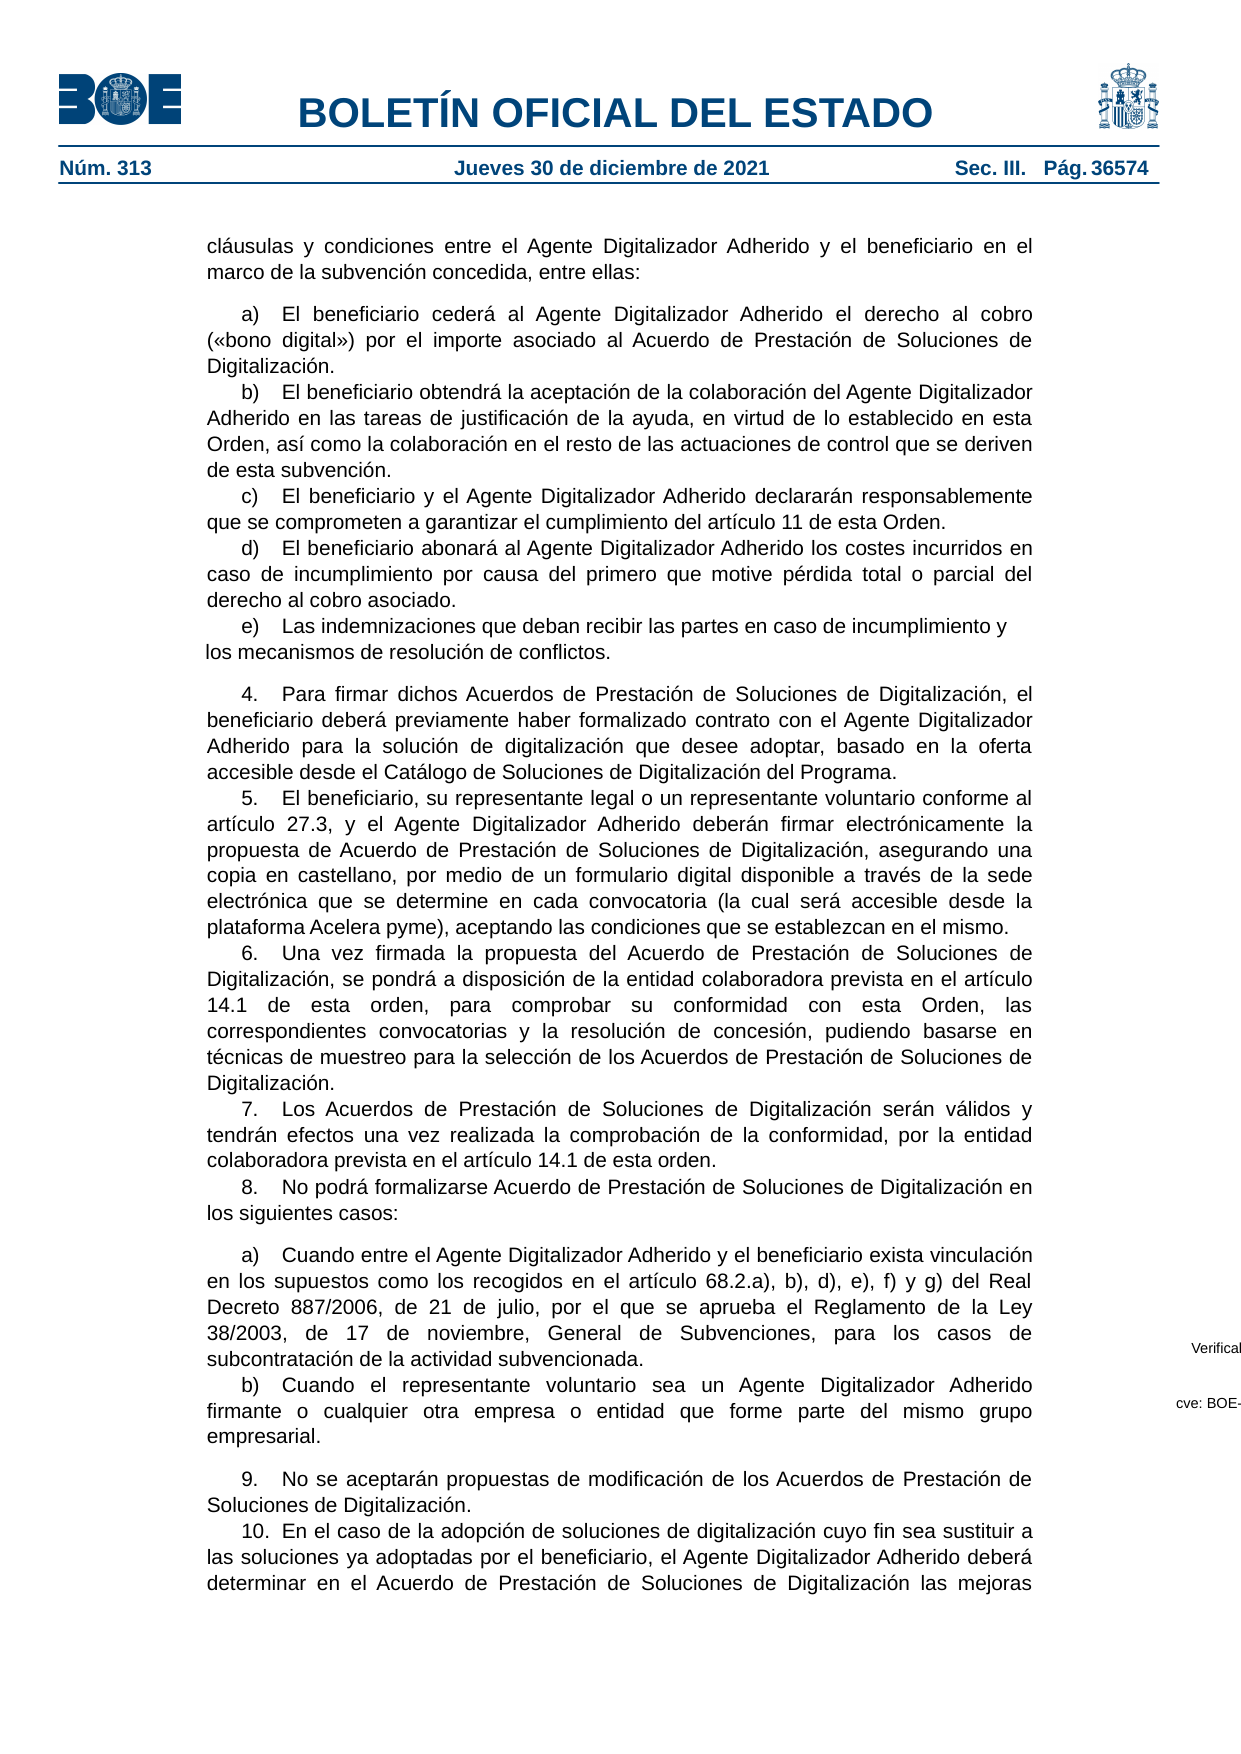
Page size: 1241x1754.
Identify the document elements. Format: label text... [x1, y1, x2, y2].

list Para firmar dichos Acuerdos de Prestación de Soluciones de Digitalización, el beneficiario deberá previamente haber formalizado contrato con el Agente Digitalizador Adherido para la solución de digitalización que desee adoptar, basado en la oferta accesible desde el Catálogo de Soluciones de Digitalización del Programa. [207, 682, 1034, 783]
list El beneficiario y el Agente Digitalizador Adherido declararán responsablemente que se comprometen a garantizar el cumplimiento del artículo 11 de esta Orden. [207, 484, 1034, 533]
list El beneficiario abonará al Agente Digitalizador Adherido los costes incurridos en caso de incumplimiento por causa del primero que motive pérdida total o parcial del derecho al cobro asociado. [207, 536, 1034, 611]
picture [59, 73, 181, 125]
list No podrá formalizarse Acuerdo de Prestación de Soluciones de Digitalización en los siguientes casos: [207, 1174, 1034, 1224]
list No se aceptarán propuestas de modificación de los Acuerdos de Prestación de Soluciones de Digitalización. [207, 1467, 1034, 1517]
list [207, 234, 1034, 283]
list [207, 1519, 1034, 1594]
text los mecanismos de resolución de conflictos. [205, 639, 1034, 663]
list El beneficiario obtendrá la aceptación de la colaboración del Agente Digitalizador Adherido en las tareas de justificación de la ayuda, en virtud de lo establecido en esta Orden, así como la colaboración en el resto de las actuaciones de control que se deriven de esta subvención. [207, 380, 1034, 481]
list Cuando entre el Agente Digitalizador Adherido y el beneficiario exista vinculación en los supuestos como los recogidos en el artículo 68.2.a), b), d), e), f) y g) del Real Decreto 887/2006, de 21 de julio, por el que se aprueba el Reglamento de la Ley 38/2003, de 17 de noviembre, General de Subvenciones, para los casos de subcontratación de la actividad subvencionada. [207, 1243, 1034, 1370]
list Los Acuerdos de Prestación de Soluciones de Digitalización serán válidos y tendrán efectos una vez realizada la comprobación de la conformidad, por la entidad colaboradora prevista en el artículo 14.1 de esta orden. [207, 1097, 1034, 1172]
list Cuando el representante voluntario sea un Agente Digitalizador Adherido firmante o cualquier otra empresa o entidad que forme parte del mismo grupo empresarial. [207, 1373, 1034, 1448]
list El beneficiario, su representante legal o un representante voluntario conforme al artículo 27.3, y el Agente Digitalizador Adherido deberán firmar electrónicamente la propuesta de Acuerdo de Prestación de Soluciones de Digitalización, asegurando una copia en castellano, por medio de un formulario digital disponible a través de la sede electrónica que se determine en cada convocatoria (la cual será accesible desde la plataforma Acelera pyme), aceptando las condiciones que se establezcan en el mismo. [207, 786, 1034, 939]
list El beneficiario cederá al Agente Digitalizador Adherido el derecho al cobro («bono digital») por el importe asociado al Acuerdo de Prestación de Soluciones de Digitalización. [207, 302, 1034, 378]
list Una vez firmada la propuesta del Acuerdo de Prestación de Soluciones de Digitalización, se pondrá a disposición de la entidad colaboradora prevista en el artículo 14.1 de esta orden, para comprobar su conformidad con esta Orden, las correspondientes convocatorias y la resolución de concesión, pudiendo basarse en técnicas de muestreo para la selección de los Acuerdos de Prestación de Soluciones de Digitalización. [207, 941, 1034, 1094]
list Las indemnizaciones que deban recibir las partes en caso de incumplimiento y [207, 614, 1034, 638]
picture [1098, 63, 1159, 129]
